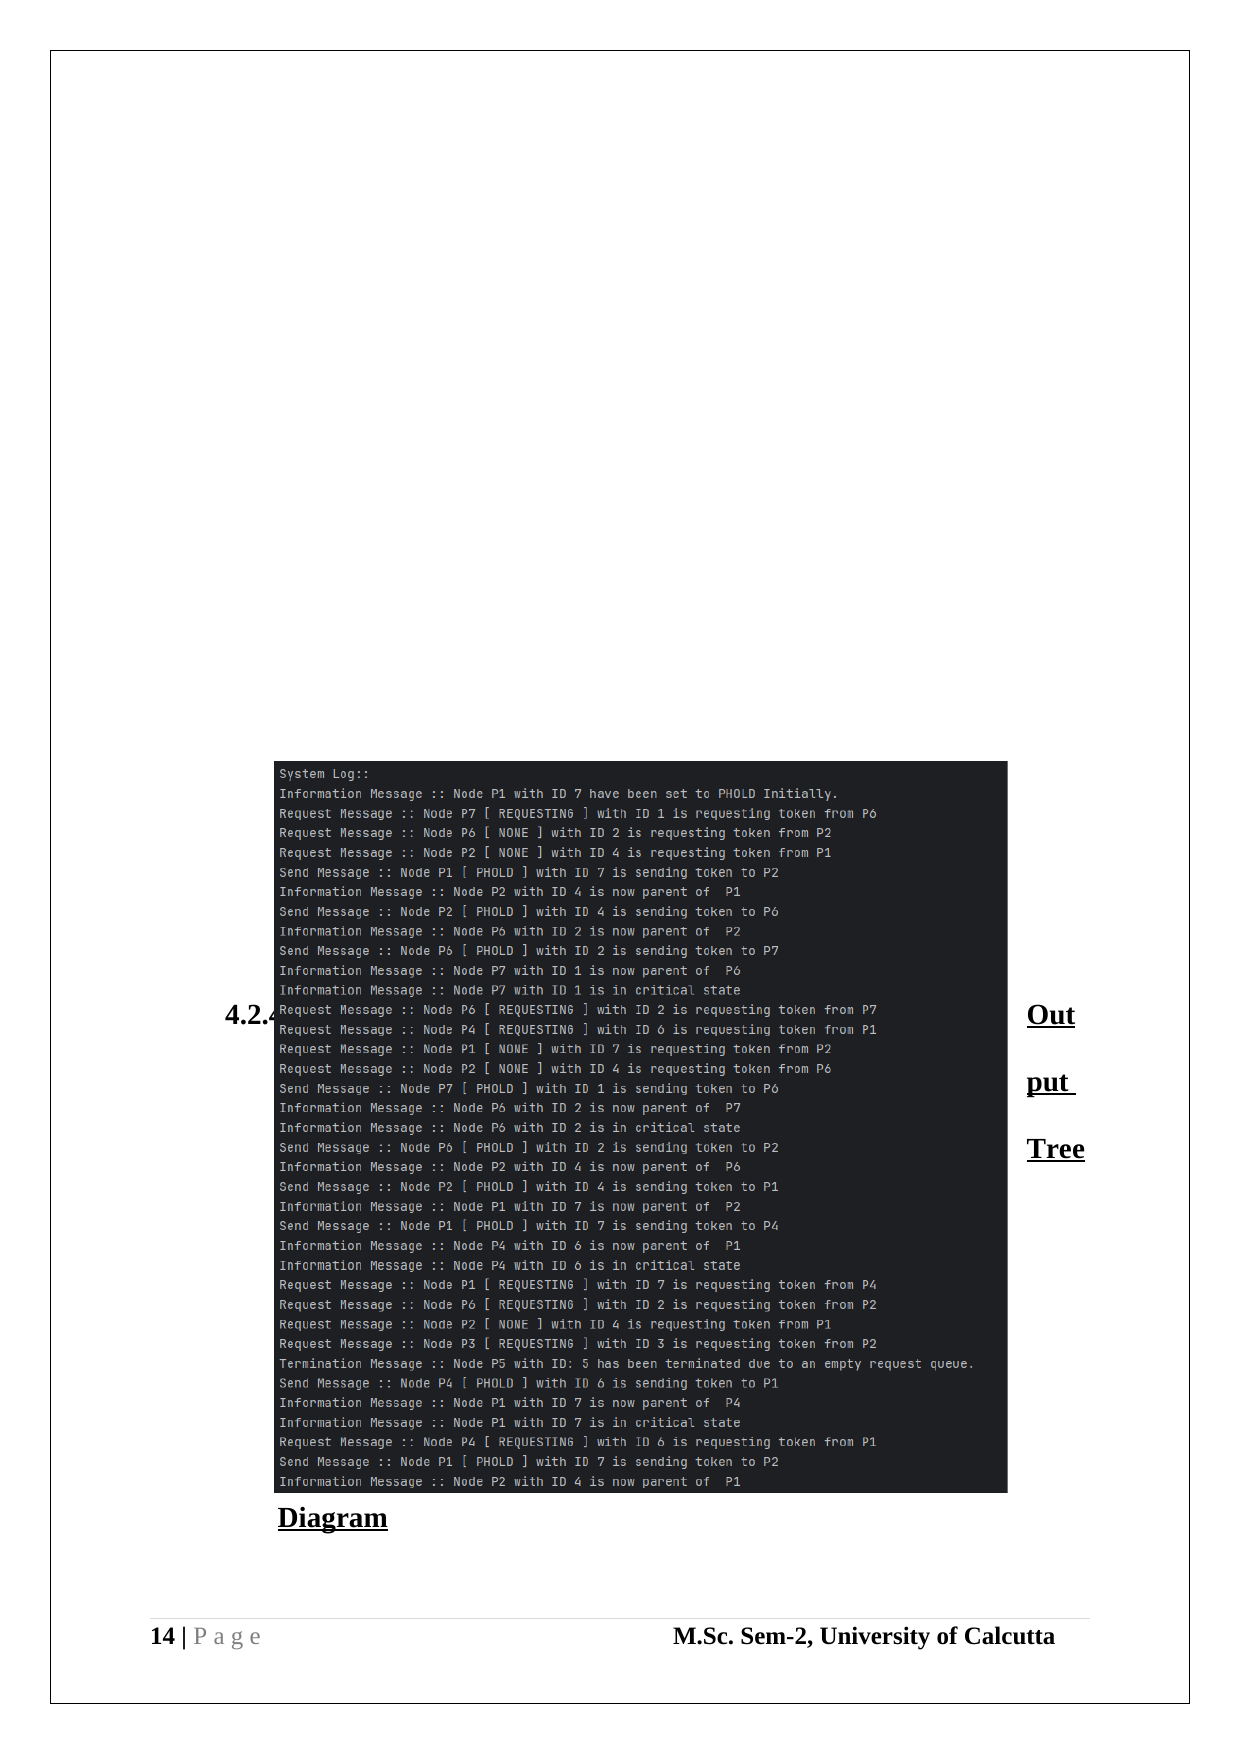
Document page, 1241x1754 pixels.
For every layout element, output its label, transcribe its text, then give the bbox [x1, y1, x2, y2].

list Output Tree Diagram [225, 997, 273, 1031]
list Output Tree Diagram [274, 997, 1090, 1031]
